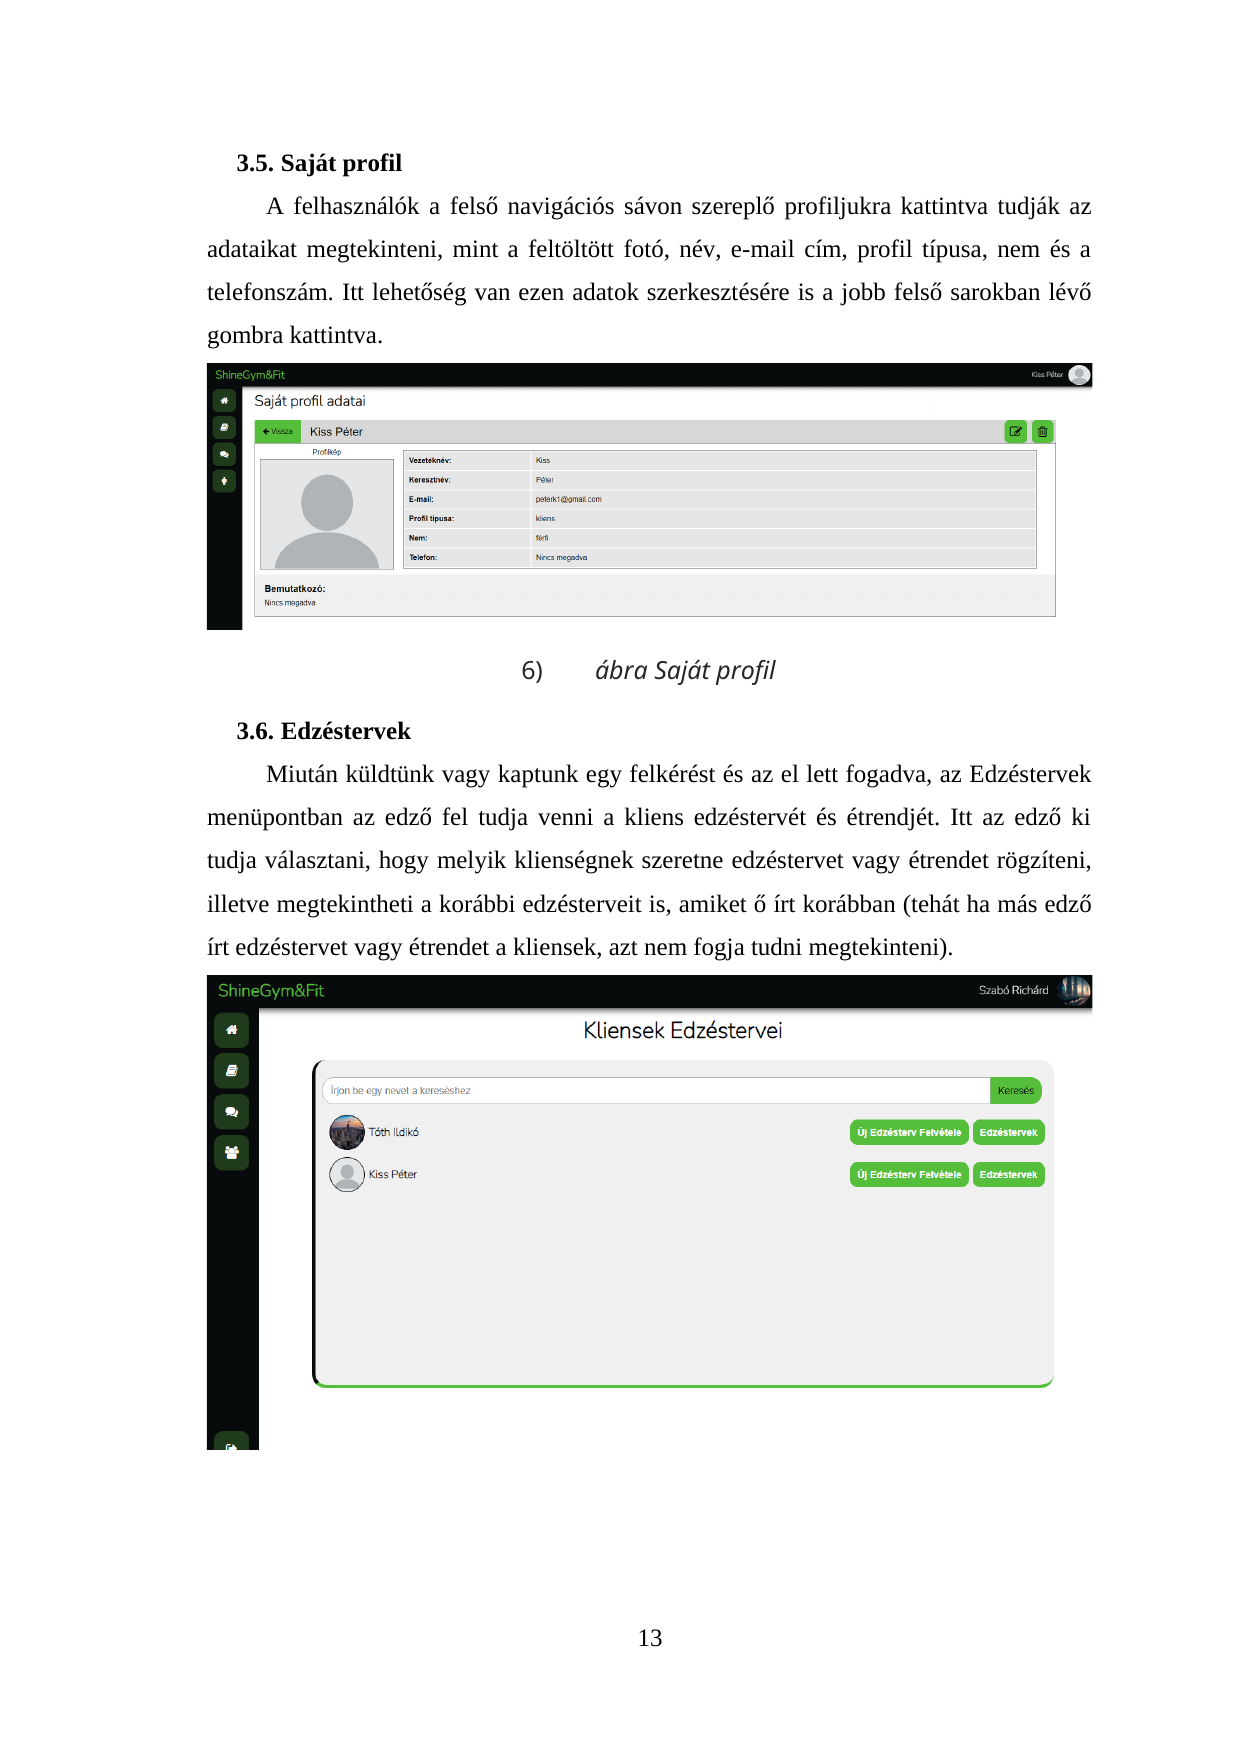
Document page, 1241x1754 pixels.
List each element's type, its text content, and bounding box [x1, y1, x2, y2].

subtitle Edzéstervek [236, 716, 1092, 745]
subtitle ábra Saját profil [207, 653, 1092, 687]
subtitle Saját profil [236, 148, 1092, 176]
picture [206, 363, 1093, 630]
text Miután küldtünk vagy kaptunk egy felkérést és az el lett fogadva, az Edzéstervek menüpontban az edző fel tudja venni a kliens edzéstervét és étrendjét. Itt az edző ki tudja választani, hogy melyik klienségnek szeretne edzéstervet vagy étrendet rögzíteni, illetve megtekintheti a korábbi edzésterveit is, amiket ő írt korábban (tehát ha más edző írt edzéstervet vagy étrendet a kliensek, azt nem fogja tudni megtekinteni). [207, 759, 1092, 961]
text A felhasználók a felső navigációs sávon szereplő profiljukra kattintva tudják az adataikat megtekinteni, mint a feltöltött fotó, név, e-mail cím, profil típusa, nem és a telefonszám. Itt lehetőség van ezen adatok szerkesztésére is a jobb felső sarokban lévő gombra kattintva. [207, 191, 1092, 349]
picture [206, 975, 1093, 1450]
